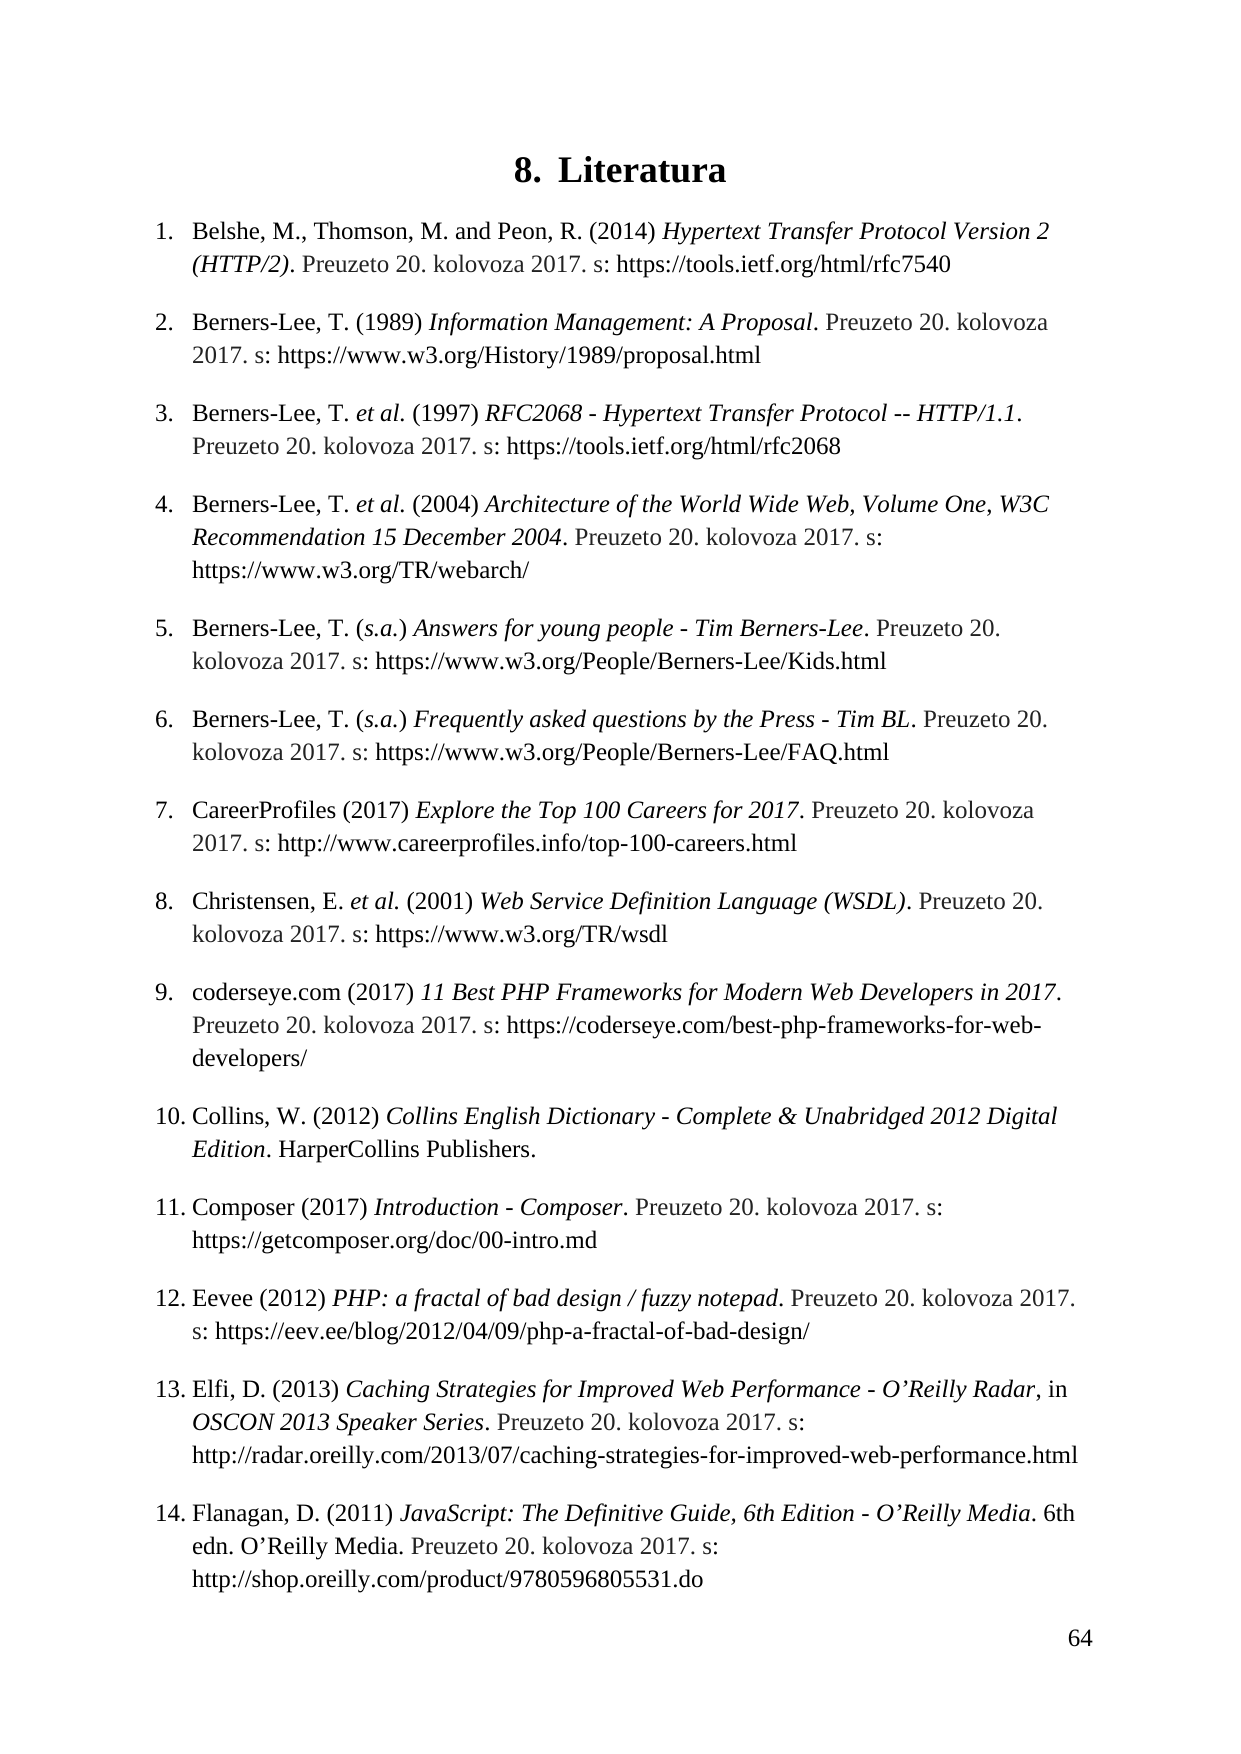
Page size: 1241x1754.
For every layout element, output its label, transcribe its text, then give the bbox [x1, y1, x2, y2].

text coderseye.com (2017) 11 Best PHP Frameworks for Modern Web Developers in 2017. Preuzeto 20. kolovoza 2017. s: https://coderseye.com/best-php-frameworks-for-web-developers/ [155, 977, 1093, 1072]
text Berners-Lee, T. (1989) Information Management: A Proposal. Preuzeto 20. kolovoza 2017. s: https://www.w3.org/History/1989/proposal.html [155, 307, 1093, 368]
text Christensen, E. et al. (2001) Web Service Definition Language (WSDL). Preuzeto 20. kolovoza 2017. s: https://www.w3.org/TR/wsdl [155, 886, 1093, 948]
text Flanagan, D. (2011) JavaScript: The Definitive Guide, 6th Edition - O’Reilly Media. 6th edn. O’Reilly Media. Preuzeto 20. kolovoza 2017. s: http://shop.oreilly.com/product/9780596805531.do [155, 1498, 1093, 1593]
text Berners-Lee, T. et al. (2004) Architecture of the World Wide Web, Volume One, W3C Recommendation 15 December 2004. Preuzeto 20. kolovoza 2017. s: https://www.w3.org/TR/webarch/ [155, 489, 1093, 584]
text Belshe, M., Thomson, M. and Peon, R. (2014) Hypertext Transfer Protocol Version 2 (HTTP/2). Preuzeto 20. kolovoza 2017. s: https://tools.ietf.org/html/rfc7540 [155, 216, 1093, 277]
text CareerProfiles (2017) Explore the Top 100 Careers for 2017. Preuzeto 20. kolovoza 2017. s: http://www.careerprofiles.info/top-100-careers.html [155, 795, 1093, 857]
text Elfi, D. (2013) Caching Strategies for Improved Web Performance - O’Reilly Radar, in OSCON 2013 Speaker Series. Preuzeto 20. kolovoza 2017. s: http://radar.oreilly.com/2013/07/caching-strategies-for-improved-web-performance.html [155, 1374, 1093, 1469]
text Berners-Lee, T. et al. (1997) RFC2068 - Hypertext Transfer Protocol -- HTTP/1.1. Preuzeto 20. kolovoza 2017. s: https://tools.ietf.org/html/rfc2068 [155, 398, 1093, 459]
text Eevee (2012) PHP: a fractal of bad design / fuzzy notepad. Preuzeto 20. kolovoza 2017. s: https://eev.ee/blog/2012/04/09/php-a-fractal-of-bad-design/ [155, 1283, 1093, 1345]
text Collins, W. (2012) Collins English Dictionary - Complete & Unabridged 2012 Digital Edition. HarperCollins Publishers. [155, 1101, 1093, 1163]
text Berners-Lee, T. (s.a.) Answers for young people - Tim Berners-Lee. Preuzeto 20. kolovoza 2017. s: https://www.w3.org/People/Berners-Lee/Kids.html [155, 613, 1093, 675]
text Berners-Lee, T. (s.a.) Frequently asked questions by the Press - Tim BL. Preuzeto 20. kolovoza 2017. s: https://www.w3.org/People/Berners-Lee/FAQ.html [155, 704, 1093, 766]
text Composer (2017) Introduction - Composer. Preuzeto 20. kolovoza 2017. s: https://getcomposer.org/doc/00-intro.md [155, 1192, 1093, 1254]
text Literatura [148, 148, 1093, 191]
